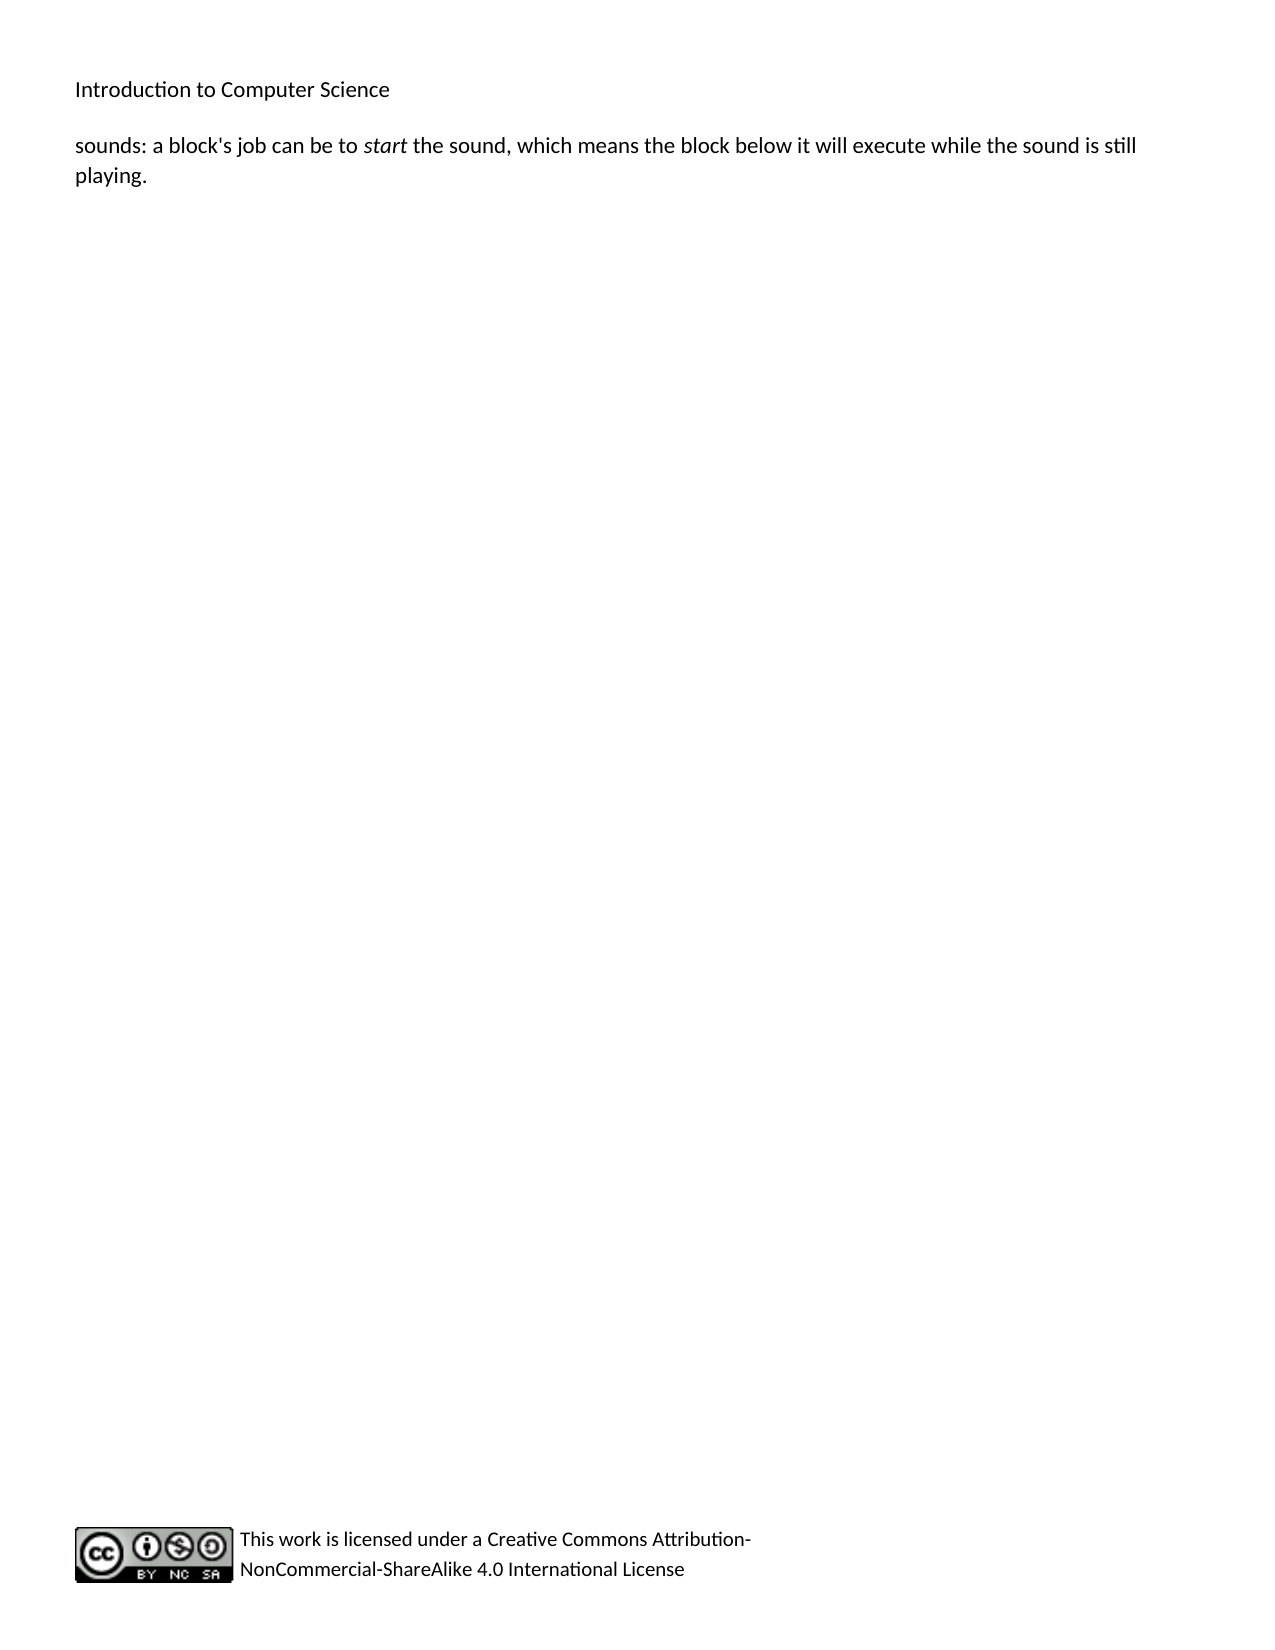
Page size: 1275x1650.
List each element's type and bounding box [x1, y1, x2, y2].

text [75, 131, 1200, 189]
picture [75, 1527, 234, 1583]
